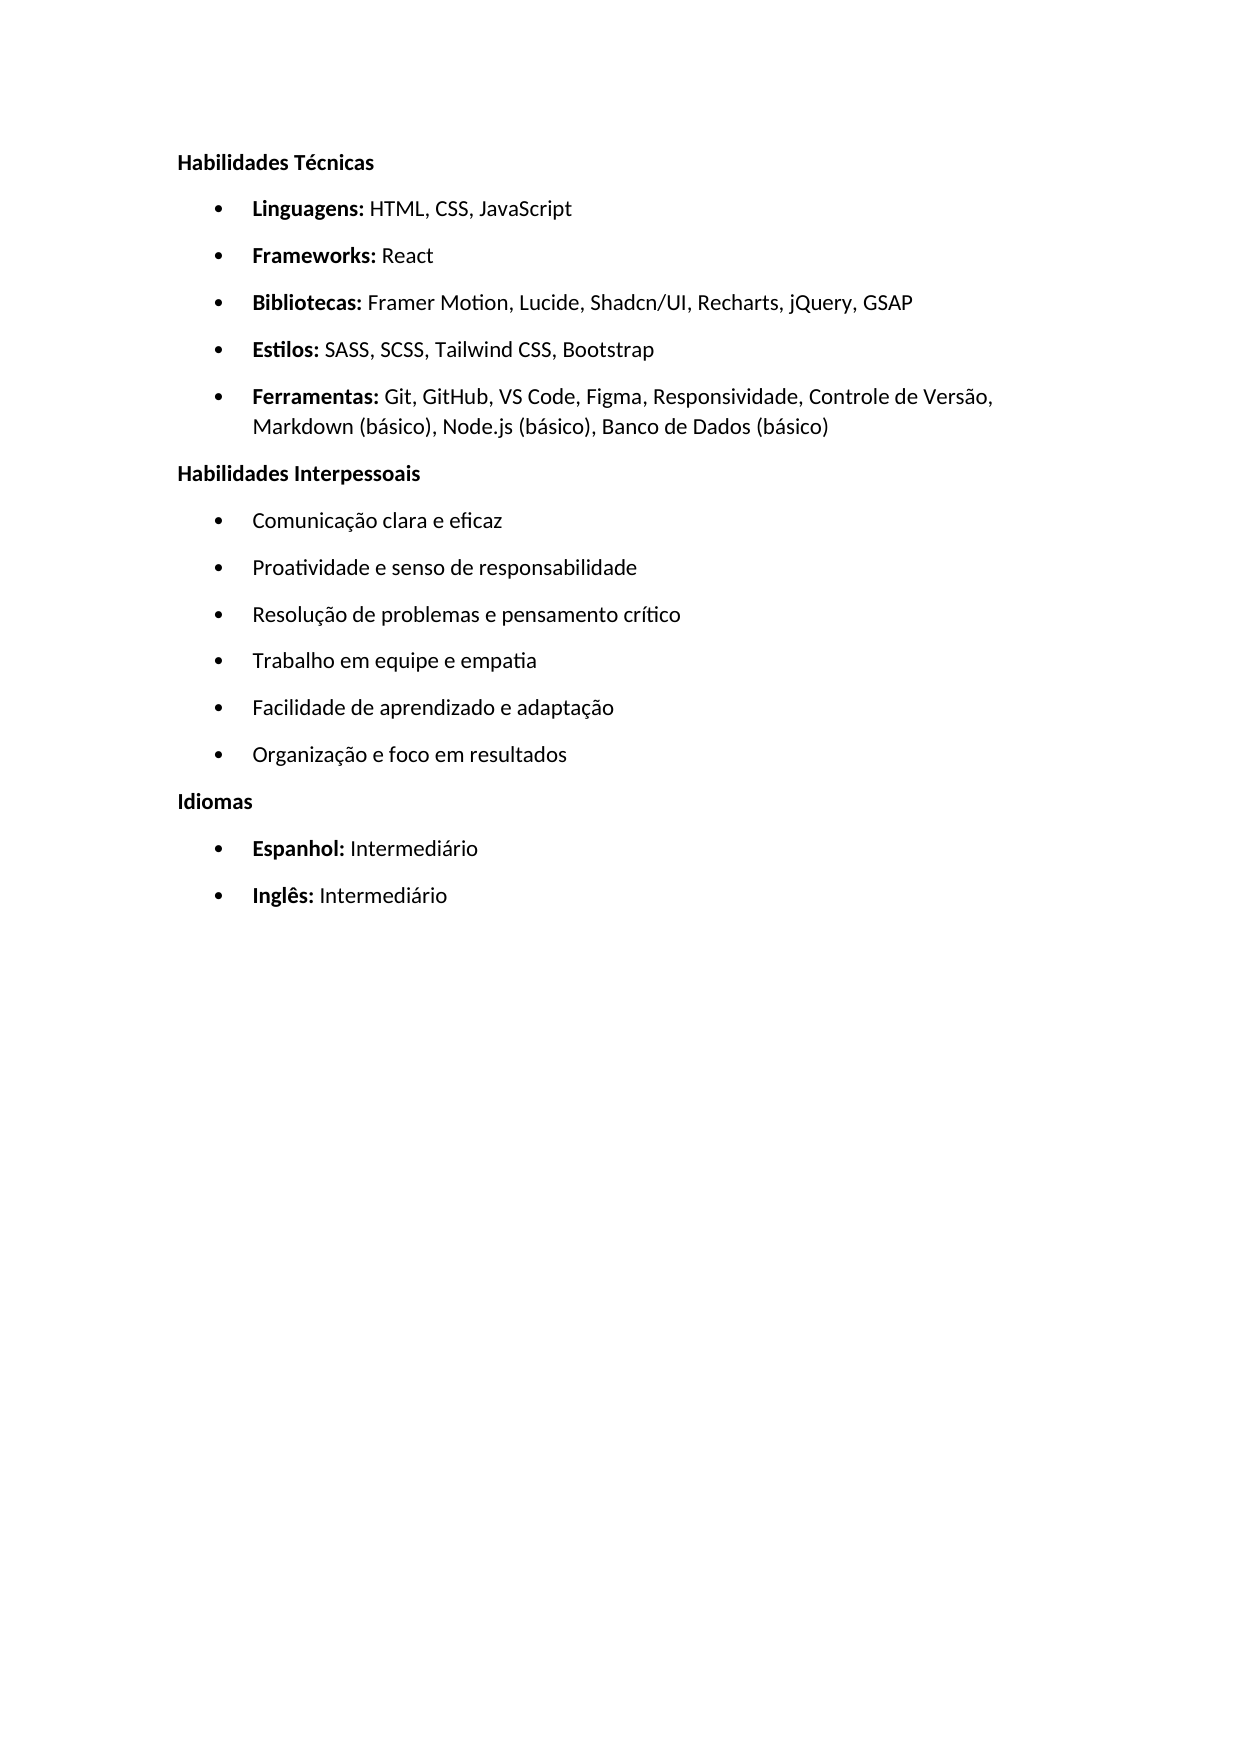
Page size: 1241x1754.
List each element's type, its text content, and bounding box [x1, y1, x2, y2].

list Linguagens: HTML, CSS, JavaScript [215, 194, 1063, 222]
list Comunicação clara e eficaz [215, 506, 1063, 534]
list Inglês: Intermediário [215, 881, 1063, 909]
list Espanhol: Intermediário [215, 834, 1063, 862]
text Idiomas [177, 787, 1063, 815]
list Estilos: SASS, SCSS, Tailwind CSS, Bootstrap [215, 335, 1063, 363]
list Facilidade de aprendizado e adaptação [215, 693, 1063, 721]
list Trabalho em equipe e empatia [215, 647, 1063, 674]
list Proatividade e senso de responsabilidade [215, 553, 1063, 581]
list Frameworks: React [215, 241, 1063, 269]
text Habilidades Técnicas [177, 148, 1063, 176]
text Habilidades Interpessoais [177, 459, 1063, 487]
list Organização e foco em resultados [215, 740, 1063, 768]
list Bibliotecas: Framer Motion, Lucide, Shadcn/UI, Recharts, jQuery, GSAP [215, 288, 1063, 316]
list Ferramentas: Git, GitHub, VS Code, Figma, Responsividade, Controle de Versão, Markdown (básico), Node.js (básico), Banco de Dados (básico) [215, 382, 1063, 440]
list Resolução de problemas e pensamento crítico [215, 600, 1063, 628]
